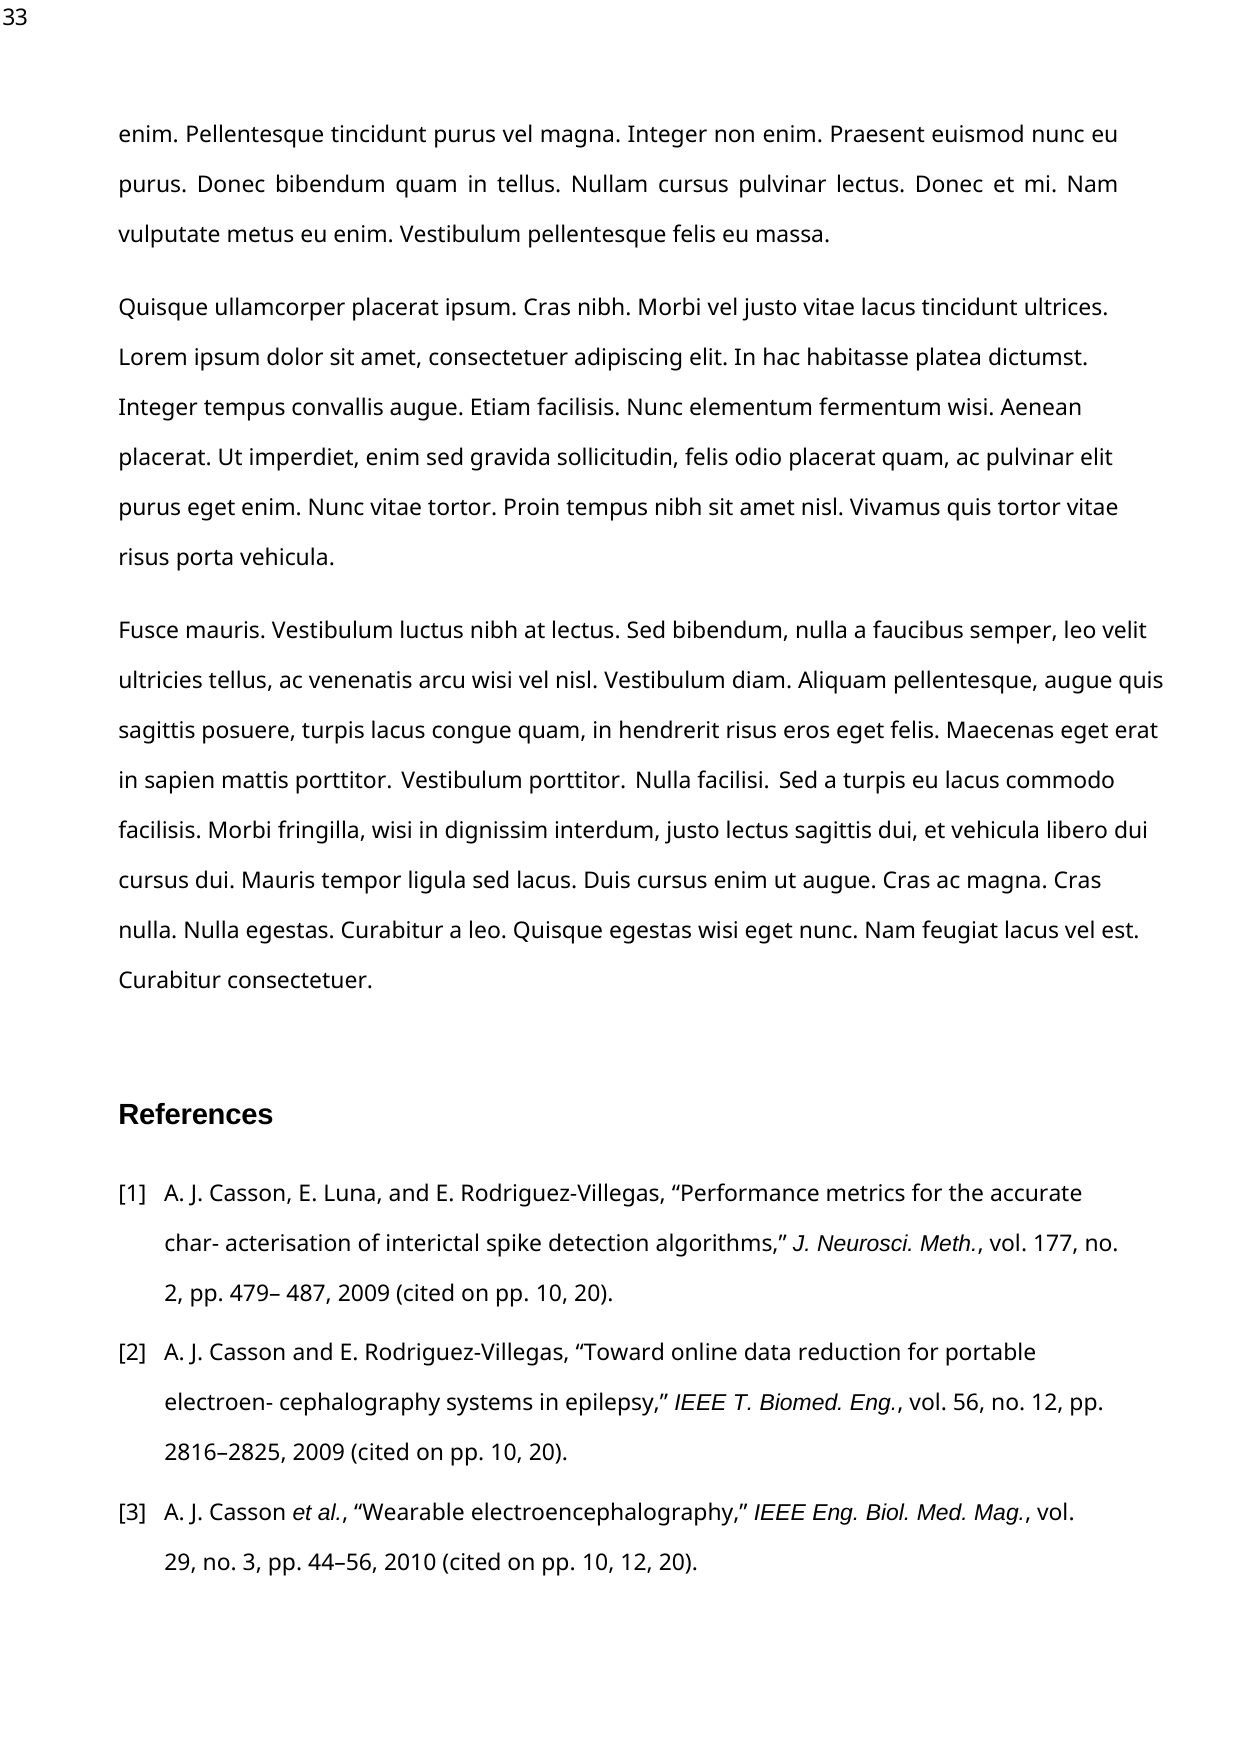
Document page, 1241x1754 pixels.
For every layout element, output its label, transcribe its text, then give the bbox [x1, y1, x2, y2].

text Fusce mauris. Vestibulum luctus nibh at lectus. Sed bibendum, nulla a faucibus semper, leo velit ultricies tellus, ac venenatis arcu wisi vel nisl. Vestibulum diam. Aliquam pellentesque, augue quis sagittis posuere, turpis lacus congue quam, in hendrerit risus eros eget felis. Maecenas eget erat in sapien mattis porttitor. Vestibulum porttitor. Nulla facilisi. Sed a turpis eu lacus commodo facilisis. Morbi fringilla, wisi in dignissim interdum, justo lectus sagittis dui, et vehicula libero dui cursus dui. Mauris tempor ligula sed lacus. Duis cursus enim ut augue. Cras ac magna. Cras nulla. Nulla egestas. Curabitur a leo. Quisque egestas wisi eget nunc. Nam feugiat lacus vel est. Curabitur consectetuer. [118, 614, 1164, 995]
list A. J. Casson, E. Luna, and E. Rodriguez-Villegas, “Performance metrics for the accurate char- acterisation of interictal spike detection algorithms,” J. Neurosci. Meth., vol. 177, no. 2, pp. 479– 487, 2009 (cited on pp. 10, 20). [118, 1177, 1126, 1308]
text enim. Pellentesque tincidunt purus vel magna. Integer non enim. Praesent euismod nunc eu purus. Donec bibendum quam in tellus. Nullam cursus pulvinar lectus. Donec et mi. Nam vulputate metus eu enim. Vestibulum pellentesque felis eu massa. [118, 118, 1119, 249]
list A. J. Casson and E. Rodriguez-Villegas, “Toward online data reduction for portable electroen- cephalography systems in epilepsy,” IEEE T. Biomed. Eng., vol. 56, no. 12, pp. 2816–2825, 2009 (cited on pp. 10, 20). [118, 1336, 1104, 1467]
list A. J. Casson et al., “Wearable electroencephalography,” IEEE Eng. Biol. Med. Mag., vol. 29, no. 3, pp. 44–56, 2010 (cited on pp. 10, 12, 20). [118, 1495, 1090, 1577]
text Quisque ullamcorper placerat ipsum. Cras nibh. Morbi vel justo vitae lacus tincidunt ultrices. Lorem ipsum dolor sit amet, consectetuer adipiscing elit. In hac habitasse platea dictumst. Integer tempus convallis augue. Etiam facilisis. Nunc elementum fermentum wisi. Aenean placerat. Ut imperdiet, enim sed gravida sollicitudin, felis odio placerat quam, ac pulvinar elit purus eget enim. Nunc vitae tortor. Proin tempus nibh sit amet nisl. Vivamus quis tortor vitae risus porta vehicula. [118, 291, 1123, 572]
subtitle References [118, 1097, 1196, 1131]
